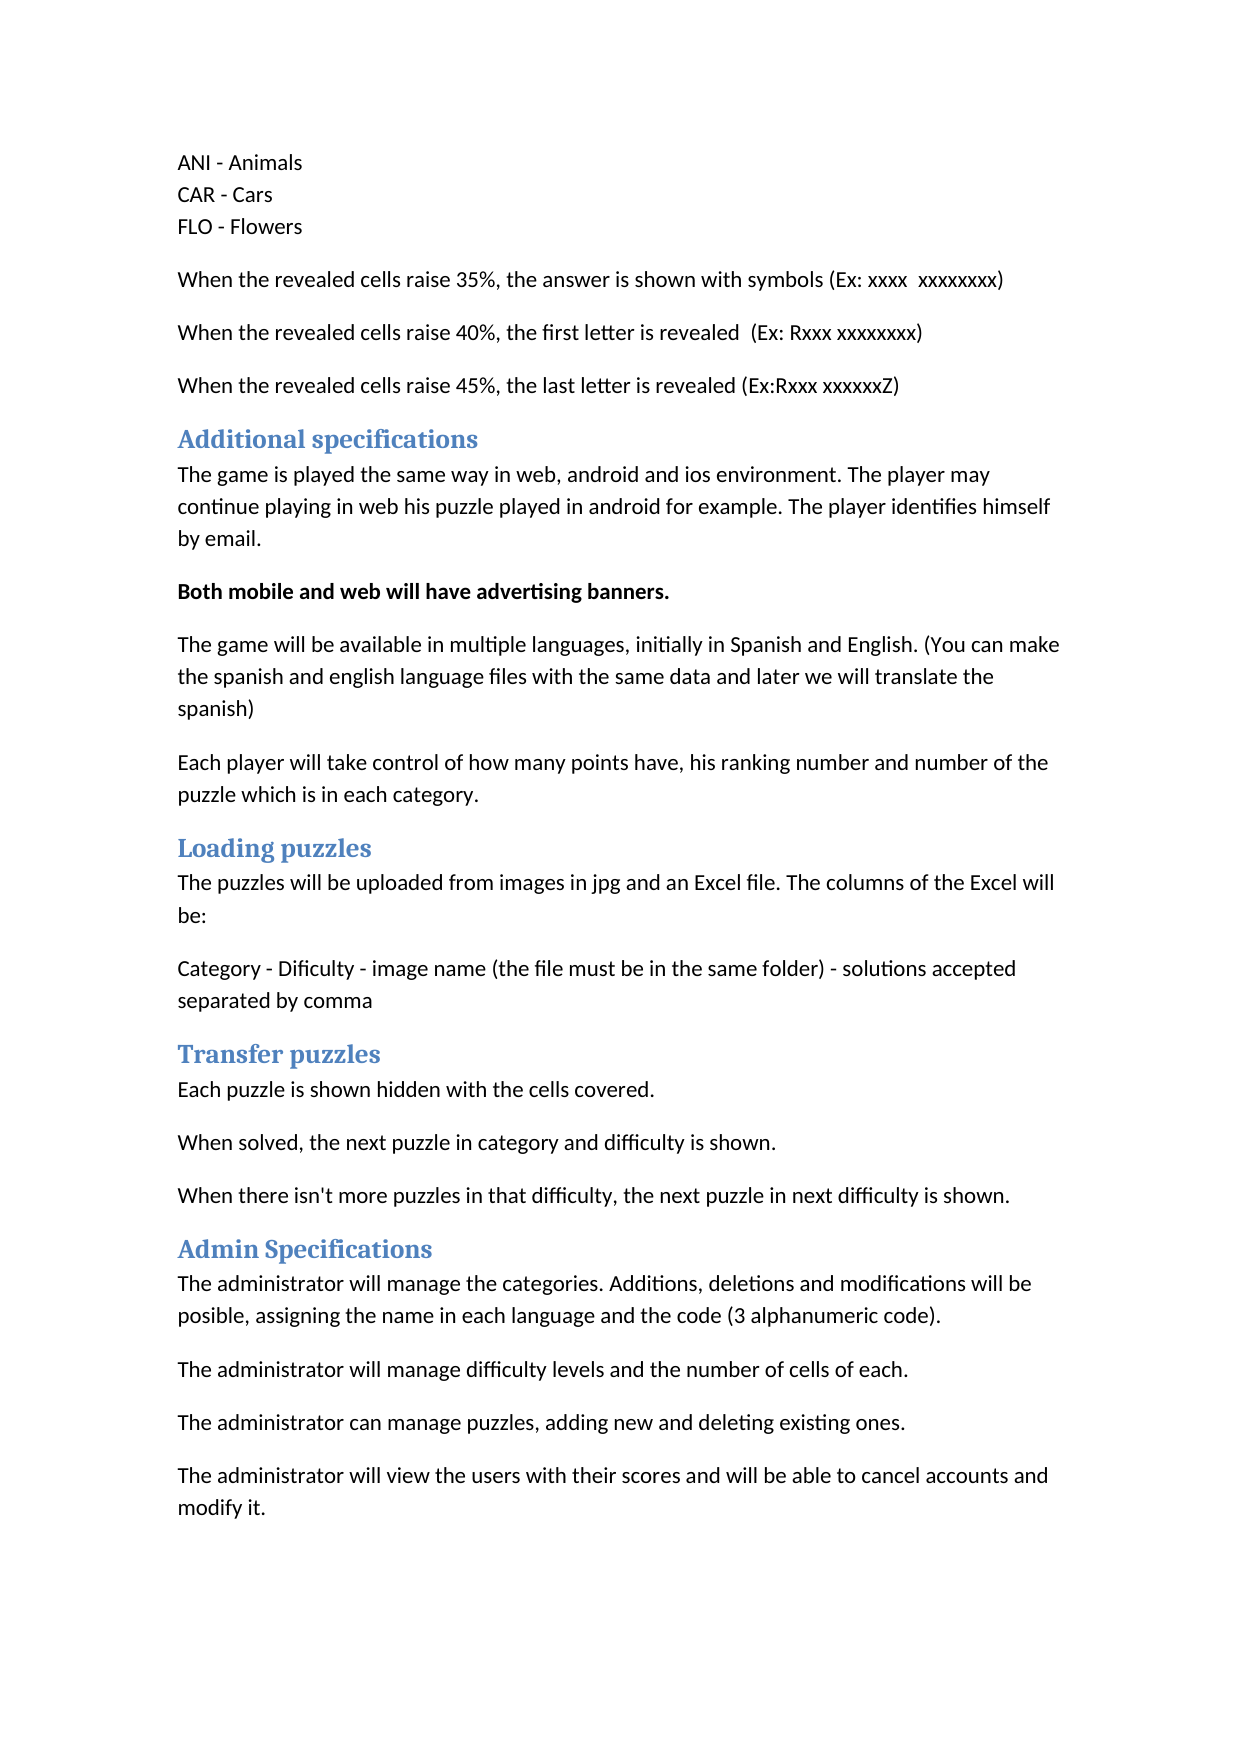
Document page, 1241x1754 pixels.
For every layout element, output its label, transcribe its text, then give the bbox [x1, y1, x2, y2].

text The administrator will manage the categories. Additions, deletions and modifications will be posible, assigning the name in each language and the code (3 alphanumeric code). [177, 1269, 1063, 1330]
text When the revealed cells raise 45%, the last letter is revealed (Ex:Rxxx xxxxxxZ) [177, 371, 1063, 399]
text Each player will take control of how many points have, his ranking number and number of the puzzle which is in each category. [177, 748, 1063, 808]
subtitle Additional specifications [177, 424, 1063, 455]
text Category - Dificulty - image name (the file must be in the same folder) - solutions accepted separated by comma [177, 954, 1063, 1014]
text The administrator will manage difficulty levels and the number of cells of each. [177, 1355, 1063, 1383]
text The puzzles will be uploaded from images in jpg and an Excel file. The columns of the Excel will be: [177, 868, 1063, 929]
text The administrator will view the users with their scores and will be able to cancel accounts and modify it. [177, 1461, 1063, 1521]
text The game will be available in multiple languages, initially in Spanish and English. (You can make the spanish and english language files with the same data and later we will translate the spanish) [177, 630, 1063, 723]
text The administrator can manage puzzles, adding new and deleting existing ones. [177, 1408, 1063, 1436]
subtitle Loading puzzles [177, 833, 1063, 864]
subtitle Transfer puzzles [177, 1039, 1063, 1070]
text When the revealed cells raise 40%, the first letter is revealed (Ex: Rxxx xxxxxxxx) [177, 318, 1063, 346]
text Each puzzle is shown hidden with the cells covered. [177, 1075, 1063, 1103]
text When solved, the next puzzle in category and difficulty is shown. [177, 1128, 1063, 1156]
text ANI - Animals CAR - Cars FLO - Flowers [177, 148, 1063, 240]
text When the revealed cells raise 35%, the answer is shown with symbols (Ex: xxxx xxxxxxxx) [177, 265, 1063, 293]
text Both mobile and web will have advertising banners. [177, 577, 1063, 605]
subtitle Admin Specifications [177, 1234, 1063, 1265]
text The game is played the same way in web, android and ios environment. The player may continue playing in web his puzzle played in android for example. The player identifies himself by email. [177, 460, 1063, 552]
text When there isn't more puzzles in that difficulty, the next puzzle in next difficulty is shown. [177, 1181, 1063, 1209]
